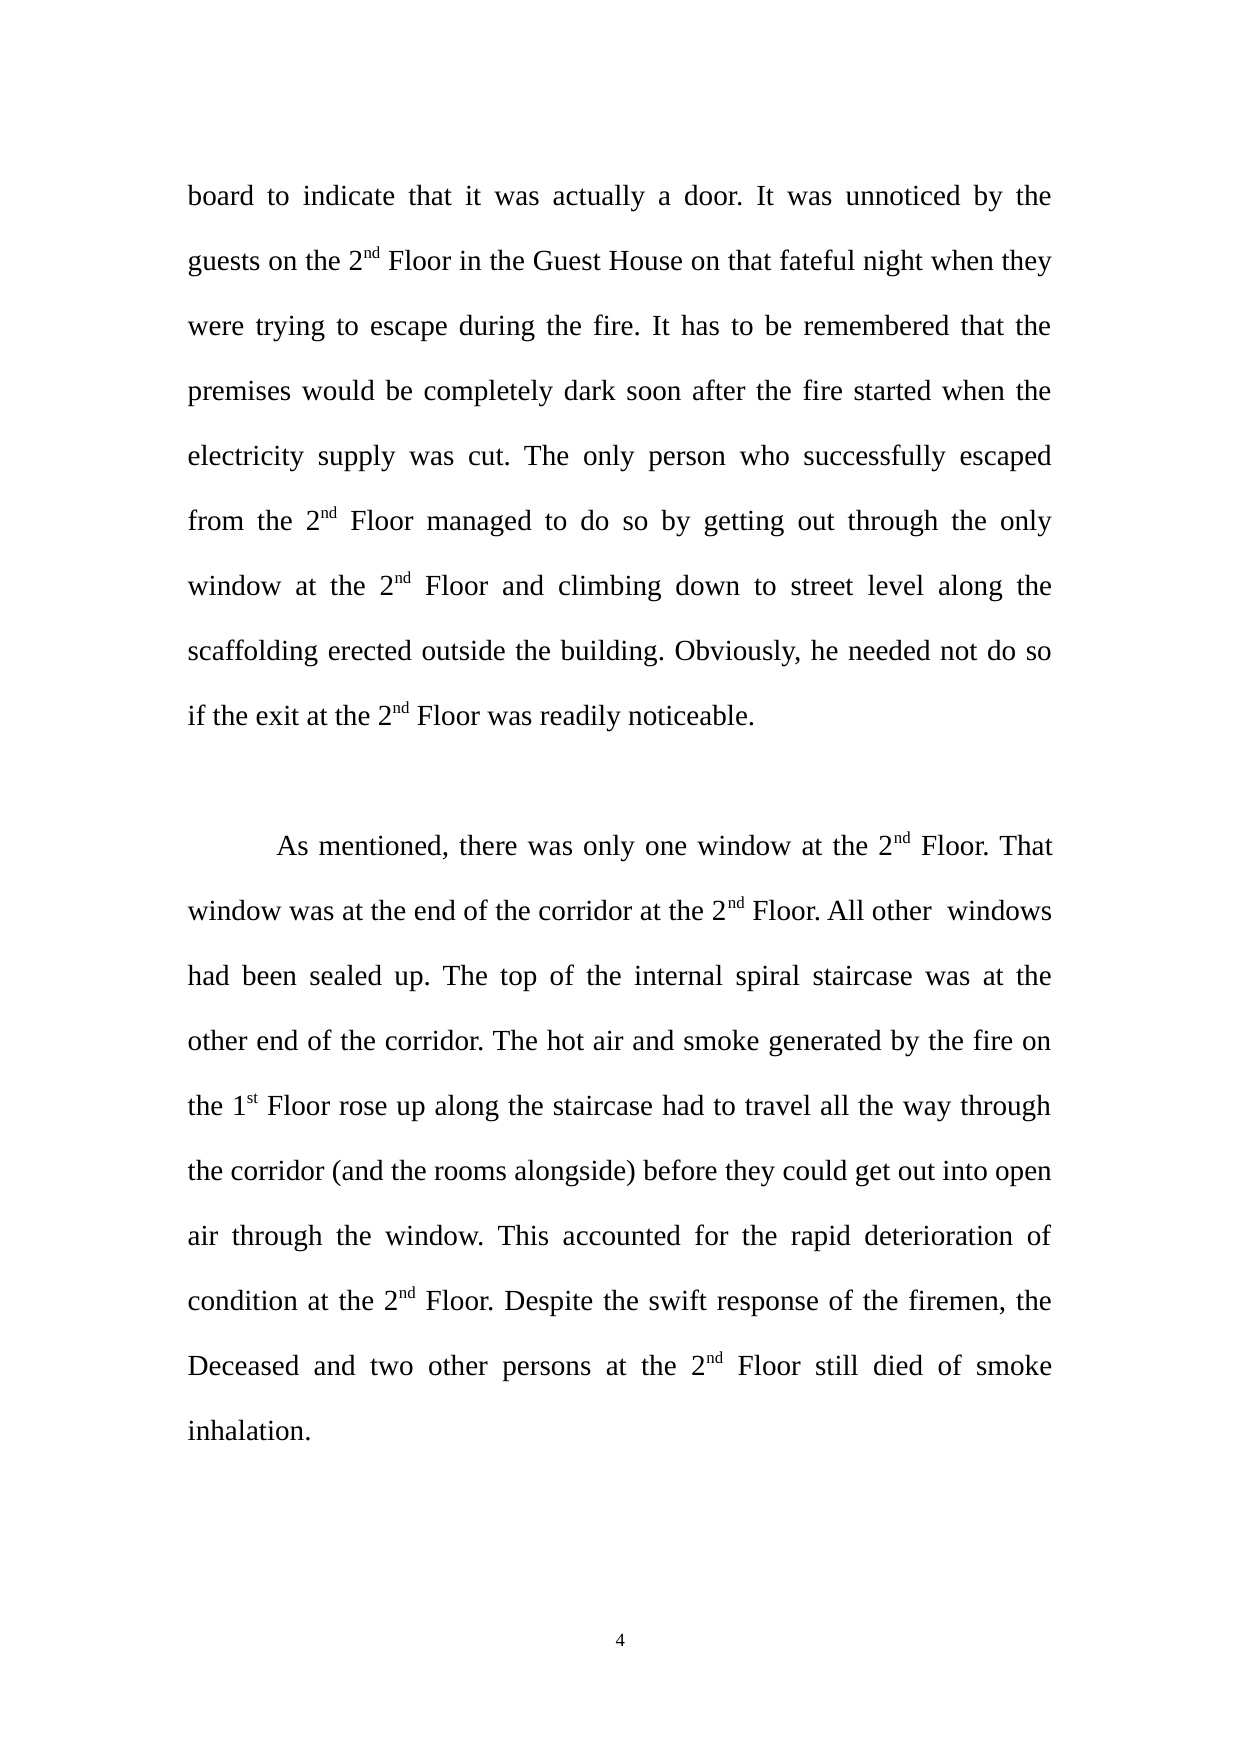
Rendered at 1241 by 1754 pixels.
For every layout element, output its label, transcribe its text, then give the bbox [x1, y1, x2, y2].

text As mentioned, there was only one window at the 2nd Floor. That window was at the end of the corridor at the 2nd Floor. All other windows had been sealed up. The top of the internal spiral staircase was at the other end of the corridor. The hot air and smoke generated by the fire on the 1st Floor rose up along the staircase had to travel all the way through the corridor (and the rooms alongside) before they could get out into open air through the window. This accounted for the rapid deterioration of condition at the 2nd Floor. Despite the swift response of the firemen, the Deceased and two other persons at the 2nd Floor still died of smoke inhalation. [187, 812, 1053, 1462]
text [187, 162, 1053, 747]
